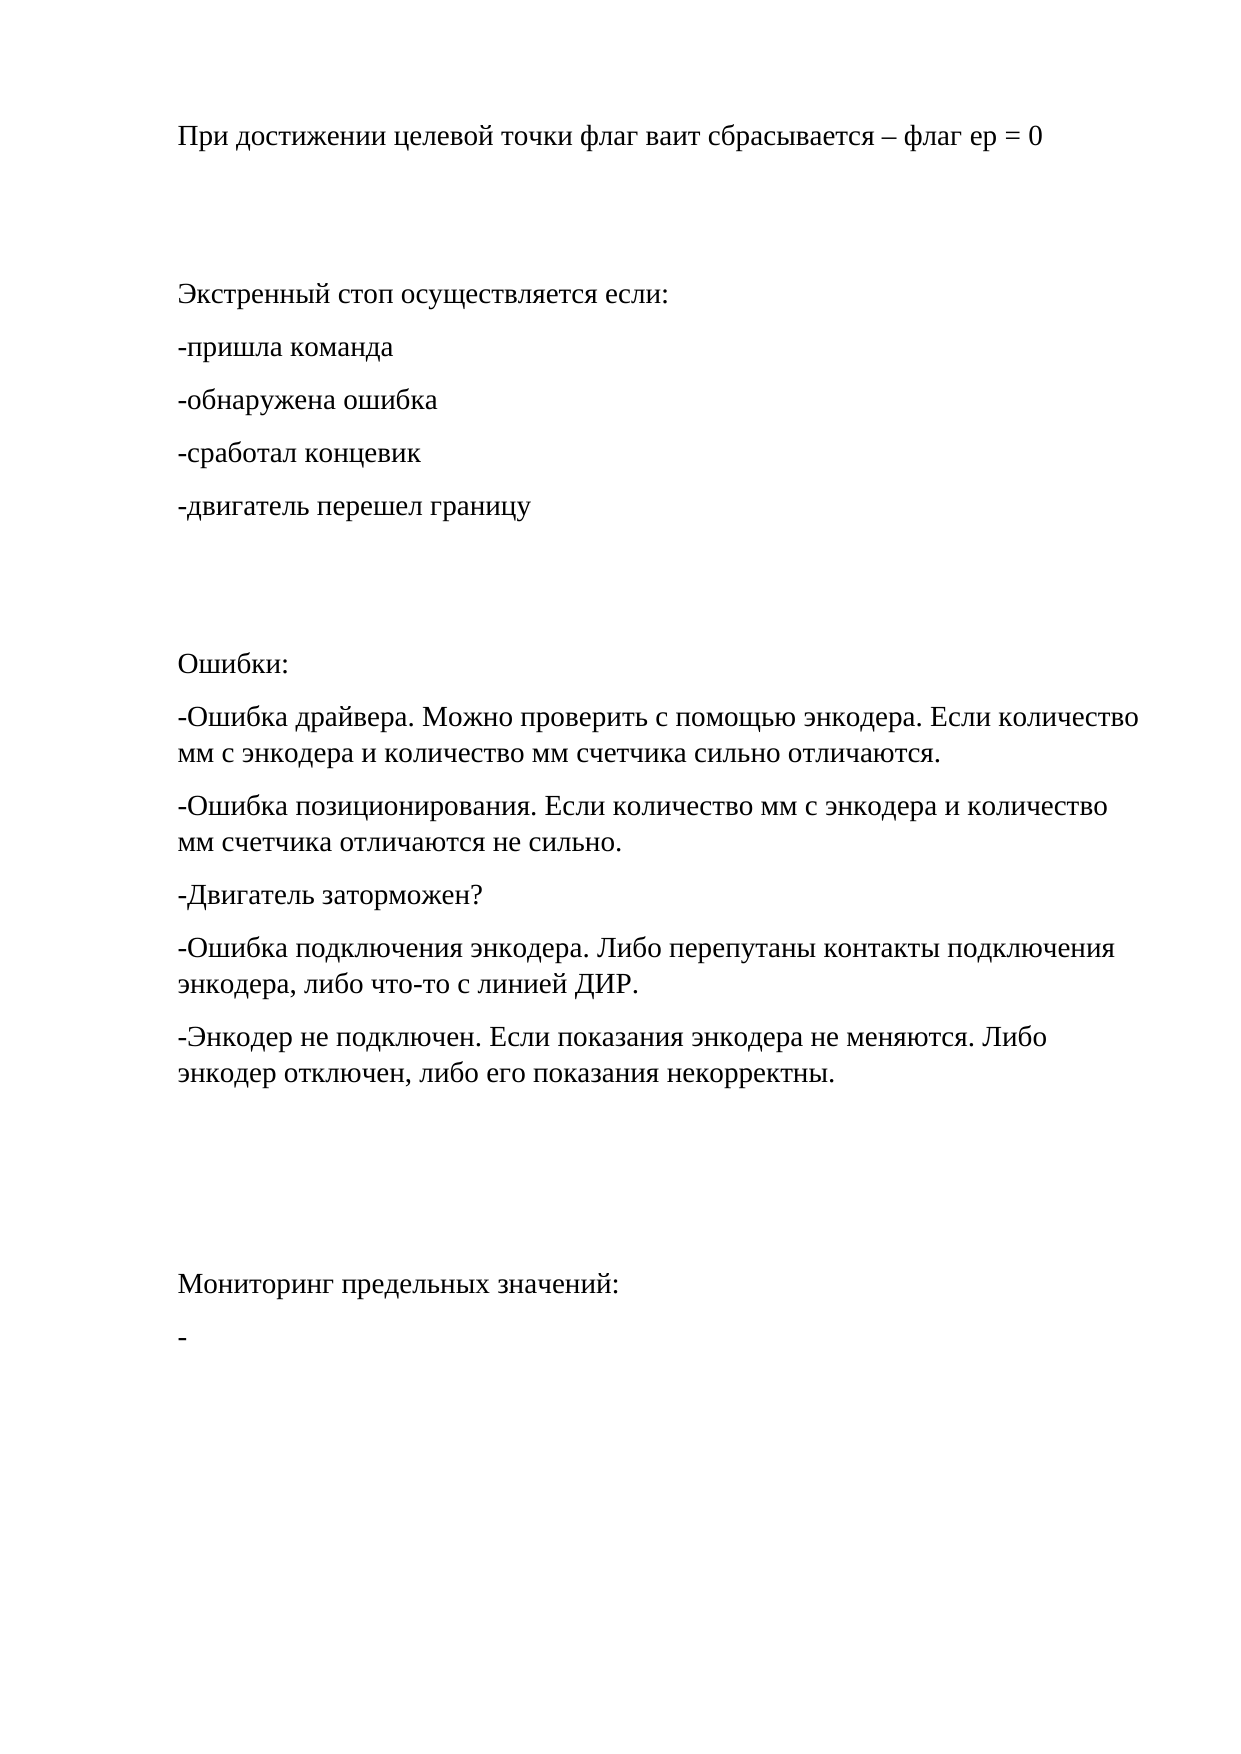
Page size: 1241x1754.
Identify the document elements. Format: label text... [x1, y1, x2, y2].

text - [177, 1319, 1152, 1352]
text -сработал концевик [177, 435, 1152, 468]
text Экстренный стоп осуществляется если: [177, 277, 1152, 310]
text -Энкодер не подключен. Если показания энкодера не меняются. Либо энкодер отключен, либо его показания некорректны. [177, 1019, 1152, 1088]
text Мониторинг предельных значений: [177, 1266, 1152, 1300]
text -Ошибка драйвера. Можно проверить с помощью энкодера. Если количество мм с энкодера и количество мм счетчика сильно отличаются. [177, 699, 1152, 769]
text -пришла команда [177, 329, 1152, 363]
text При достижении целевой точки флаг ваит сбрасывается – флаг ep = 0 [177, 118, 1152, 152]
text -Двигатель заторможен? [177, 877, 1152, 911]
text Ошибки: [177, 646, 1152, 680]
text -Ошибка подключения энкодера. Либо перепутаны контакты подключения энкодера, либо что-то с линией ДИР. [177, 930, 1152, 999]
text -Ошибка позиционирования. Если количество мм с энкодера и количество мм счетчика отличаются не сильно. [177, 788, 1152, 858]
text -обнаружена ошибка [177, 382, 1152, 416]
text -двигатель перешел границу [177, 488, 1152, 521]
